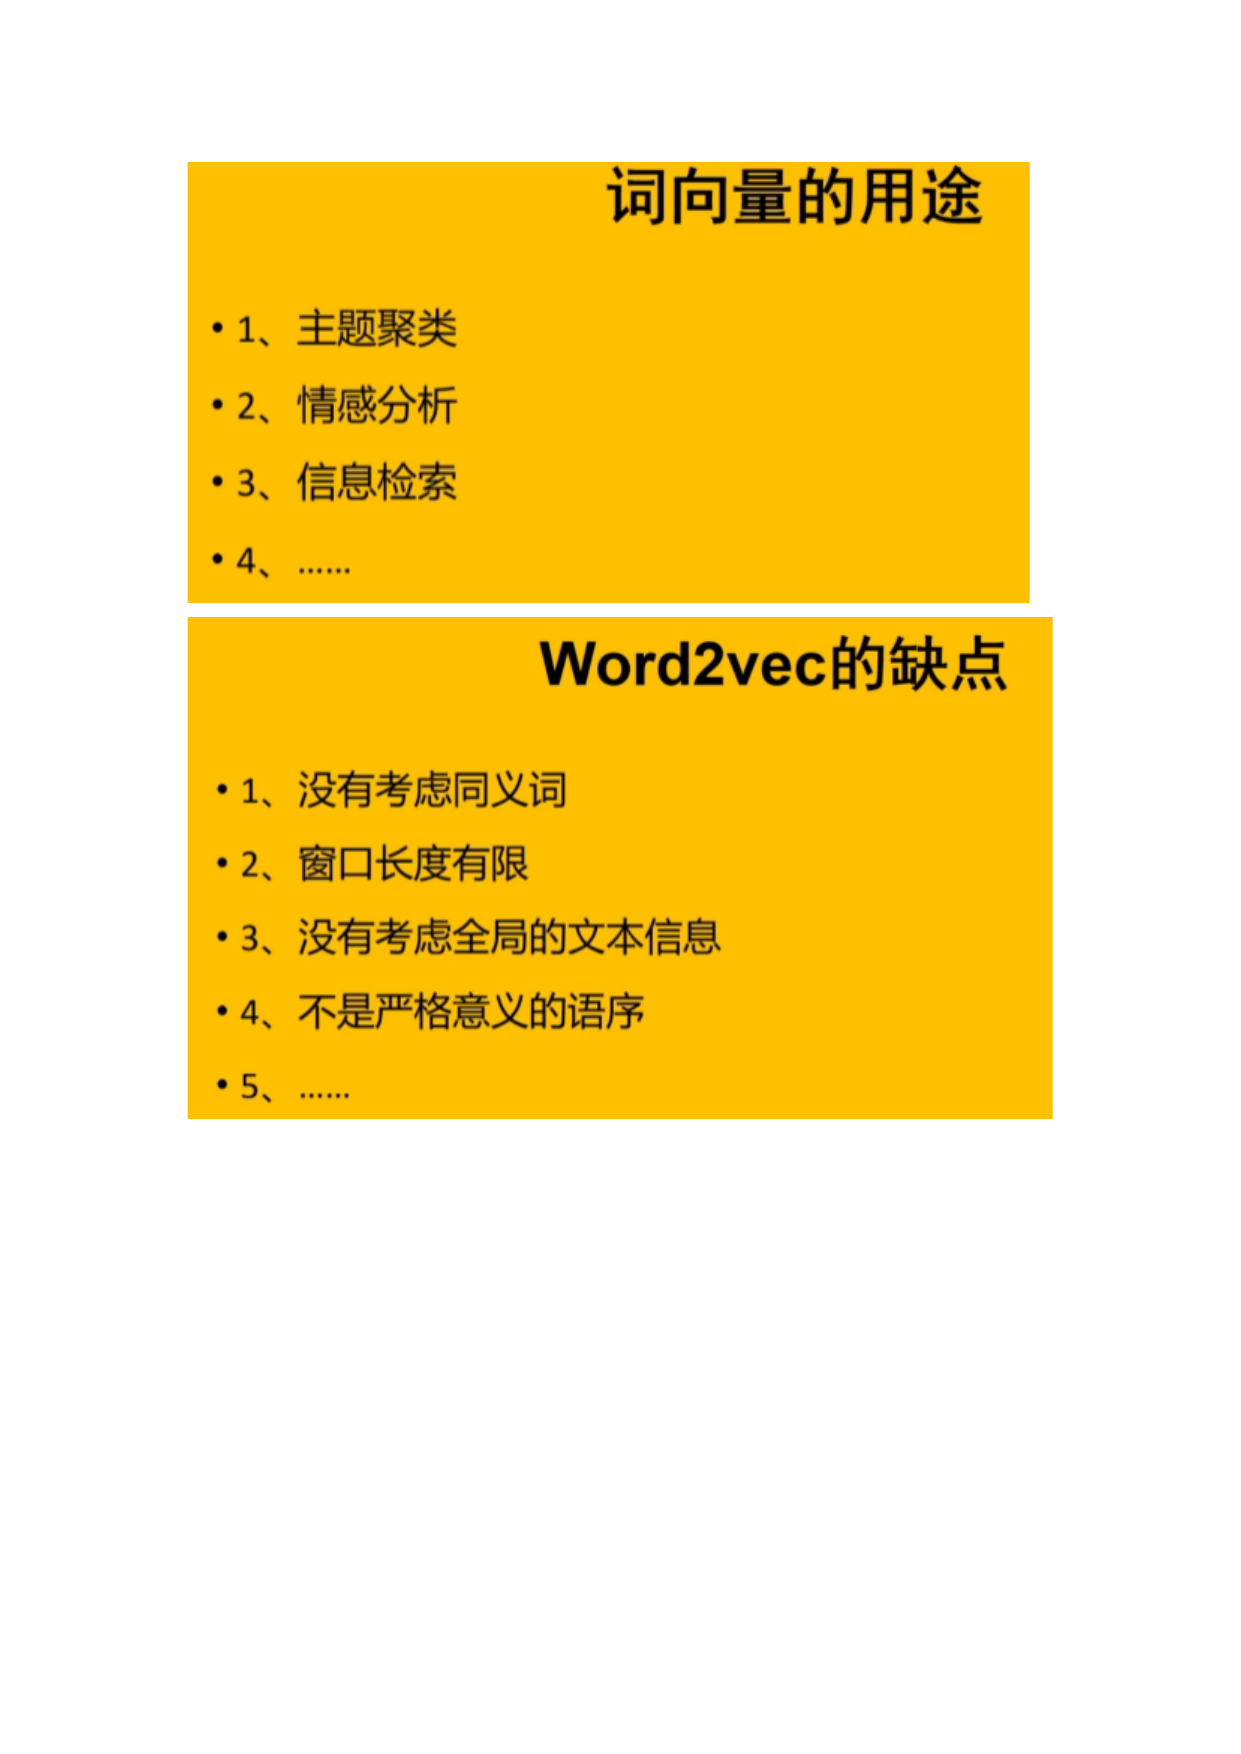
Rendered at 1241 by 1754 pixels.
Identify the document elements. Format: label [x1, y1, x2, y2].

picture [187, 162, 1030, 603]
picture [187, 617, 1053, 1119]
